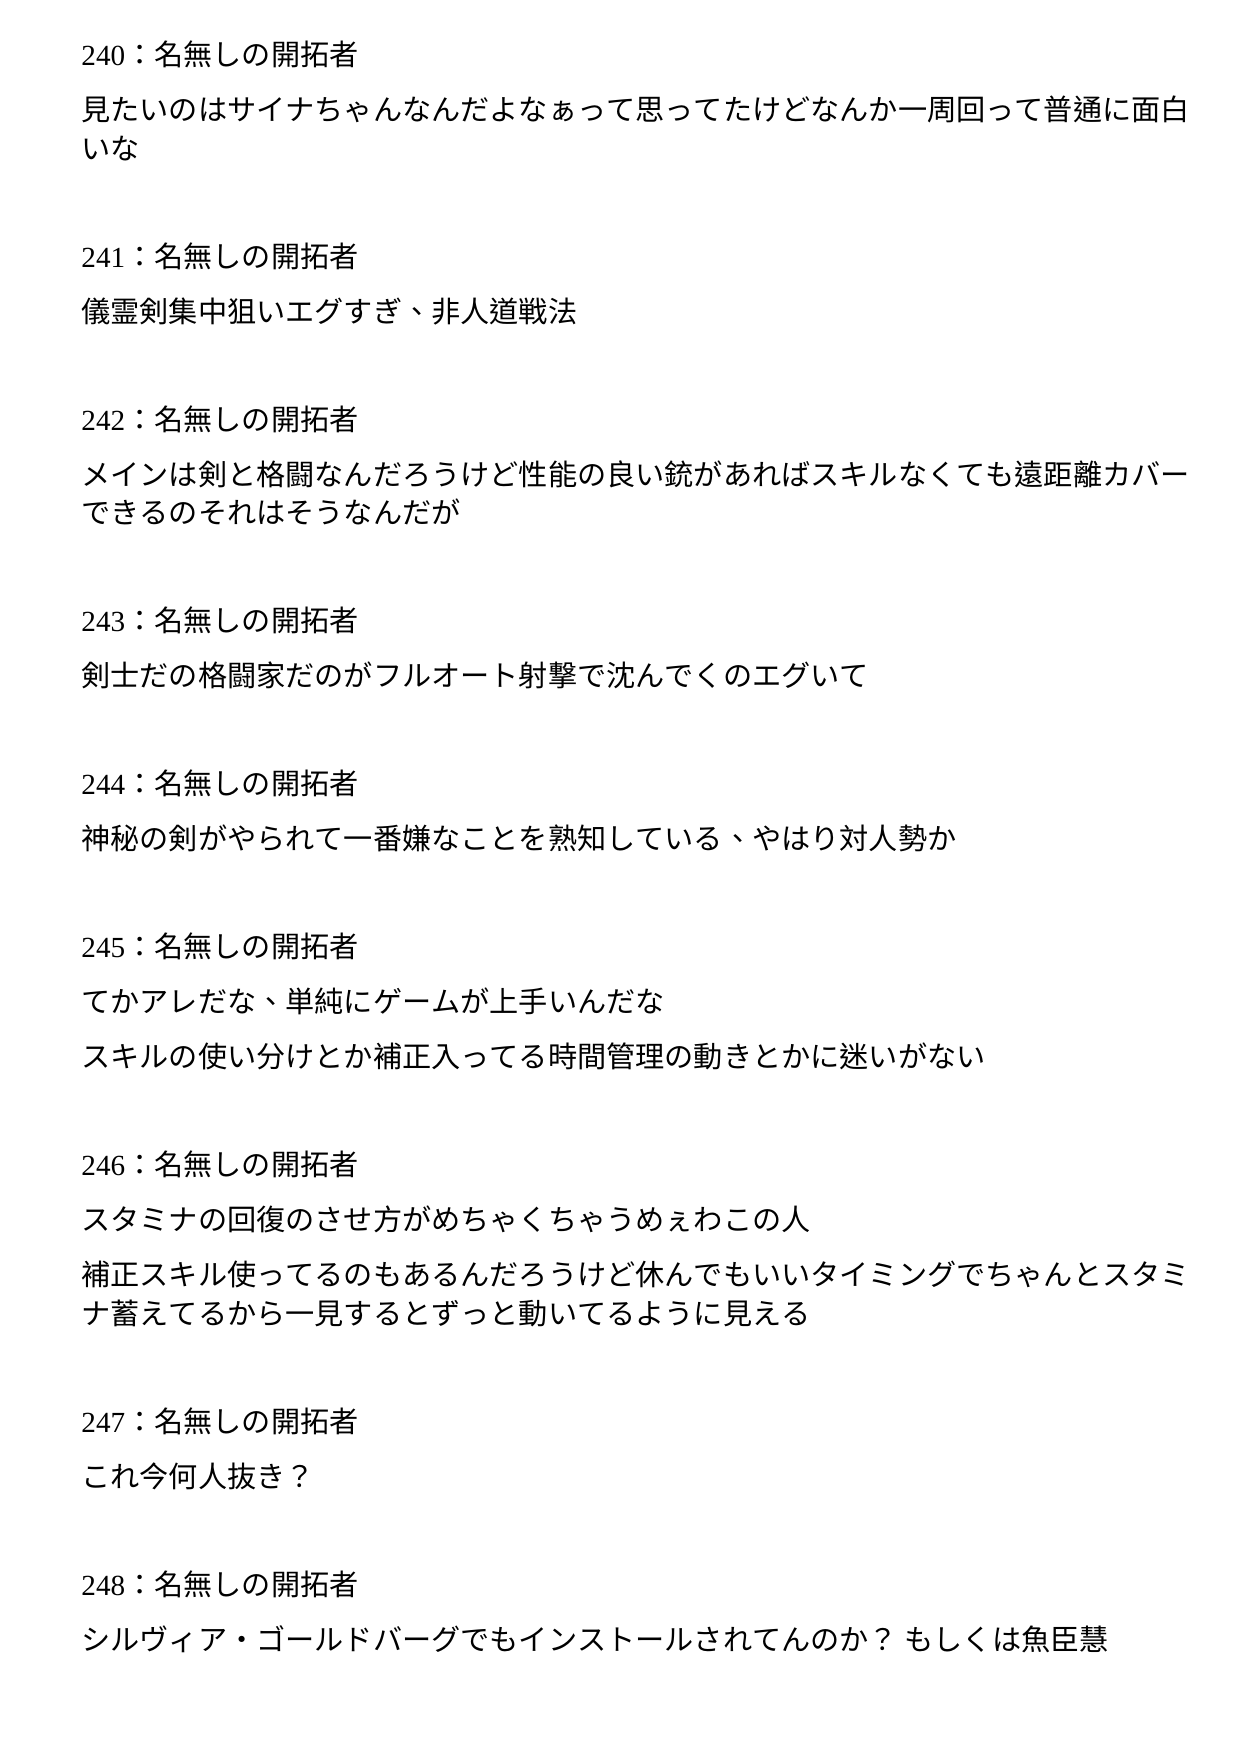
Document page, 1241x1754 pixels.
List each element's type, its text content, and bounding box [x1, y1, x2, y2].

text 248：名無しの開拓者 [81, 1567, 1215, 1602]
text 245：名無しの開拓者 [81, 929, 1215, 965]
text 243：名無しの開拓者 [81, 603, 1215, 639]
text 246：名無しの開拓者 [81, 1147, 1215, 1183]
text これ今何人抜き？ [81, 1459, 1215, 1494]
text 儀霊剣集中狙いエグすぎ、非人道戦法 [81, 294, 1215, 329]
text スキルの使い分けとか補正入ってる時間管理の動きとかに迷いがない [81, 1039, 1215, 1075]
text 241：名無しの開拓者 [81, 239, 1215, 274]
text 247：名無しの開拓者 [81, 1404, 1215, 1439]
text 240：名無しの開拓者 [81, 37, 1215, 73]
text スタミナの回復のさせ方がめちゃくちゃうめぇわこの人 [81, 1202, 1215, 1238]
text 244：名無しの開拓者 [81, 766, 1215, 802]
text シルヴィア・ゴールドバーグでもインストールされてんのか？ もしくは魚臣慧 [81, 1622, 1215, 1658]
text 見たいのはサイナちゃんなんだよなぁって思ってたけどなんか一周回って普通に面白いな [81, 92, 1215, 166]
text 神秘の剣がやられて一番嫌なことを熟知している、やはり対人勢か [81, 821, 1215, 857]
text 補正スキル使ってるのもあるんだろうけど休んでもいいタイミングでちゃんとスタミナ蓄えてるから一見するとずっと動いてるように見える [81, 1257, 1215, 1332]
text てかアレだな、単純にゲームが上手いんだな [81, 984, 1215, 1020]
text 剣士だの格闘家だのがフルオート射撃で沈んでくのエグいて [81, 658, 1215, 694]
text 242：名無しの開拓者 [81, 402, 1215, 437]
text メインは剣と格闘なんだろうけど性能の良い銃があればスキルなくても遠距離カバーできるのそれはそうなんだが [81, 457, 1215, 531]
